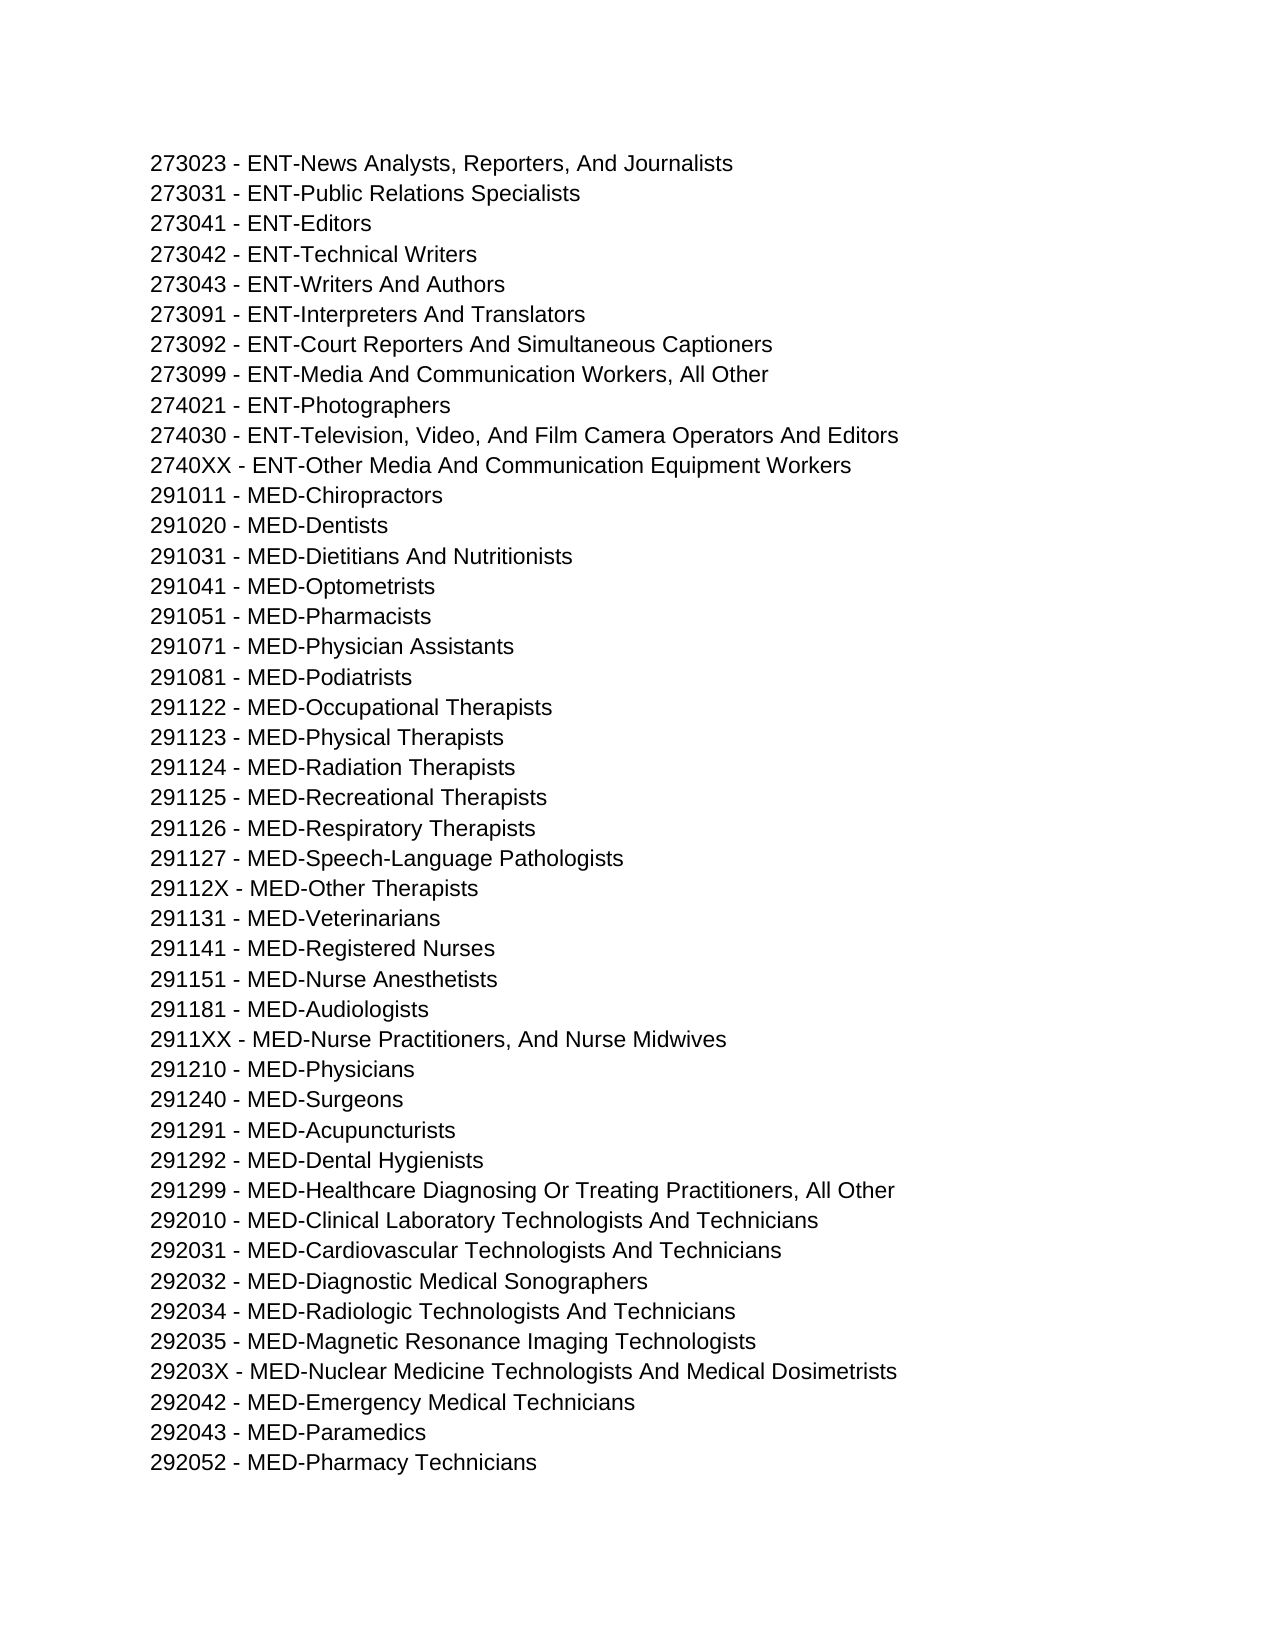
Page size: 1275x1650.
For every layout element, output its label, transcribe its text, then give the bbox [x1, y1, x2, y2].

text 273043 - ENT-Writers And Authors [150, 271, 1125, 297]
text 291123 - MED-Physical Therapists [150, 724, 1125, 750]
text 273091 - ENT-Interpreters And Translators [150, 301, 1125, 327]
text 291124 - MED-Radiation Therapists [150, 754, 1125, 781]
text 291131 - MED-Veterinarians [150, 905, 1125, 932]
text 291292 - MED-Dental Hygienists [150, 1147, 1125, 1173]
text 273042 - ENT-Technical Writers [150, 241, 1125, 267]
text 273099 - ENT-Media And Communication Workers, All Other [150, 361, 1125, 388]
text 292043 - MED-Paramedics [150, 1419, 1125, 1445]
text 291041 - MED-Optometrists [150, 573, 1125, 599]
text 292031 - MED-Cardiovascular Technologists And Technicians [150, 1237, 1125, 1264]
text 273031 - ENT-Public Relations Specialists [150, 180, 1125, 207]
text 291141 - MED-Registered Nurses [150, 935, 1125, 962]
text 291299 - MED-Healthcare Diagnosing Or Treating Practitioners, All Other [150, 1177, 1125, 1203]
text 291126 - MED-Respiratory Therapists [150, 814, 1125, 841]
text 291031 - MED-Dietitians And Nutritionists [150, 543, 1125, 569]
text 292032 - MED-Diagnostic Medical Sonographers [150, 1268, 1125, 1294]
text 291081 - MED-Podiatrists [150, 663, 1125, 690]
text 291291 - MED-Acupuncturists [150, 1117, 1125, 1143]
text 292042 - MED-Emergency Medical Technicians [150, 1388, 1125, 1415]
text 291210 - MED-Physicians [150, 1056, 1125, 1083]
text 292035 - MED-Magnetic Resonance Imaging Technologists [150, 1328, 1125, 1354]
text 273092 - ENT-Court Reporters And Simultaneous Captioners [150, 331, 1125, 358]
text 29112X - MED-Other Therapists [150, 875, 1125, 901]
text 274021 - ENT-Photographers [150, 392, 1125, 418]
text 274030 - ENT-Television, Video, And Film Camera Operators And Editors [150, 422, 1125, 448]
text 273023 - ENT-News Analysts, Reporters, And Journalists [150, 150, 1125, 176]
text 291011 - MED-Chiropractors [150, 482, 1125, 509]
text 2911XX - MED-Nurse Practitioners, And Nurse Midwives [150, 1026, 1125, 1052]
text 292010 - MED-Clinical Laboratory Technologists And Technicians [150, 1207, 1125, 1234]
text 292052 - MED-Pharmacy Technicians [150, 1449, 1125, 1475]
text 291122 - MED-Occupational Therapists [150, 694, 1125, 720]
text 291020 - MED-Dentists [150, 512, 1125, 539]
text 273041 - ENT-Editors [150, 210, 1125, 237]
text 291181 - MED-Audiologists [150, 996, 1125, 1022]
text 2740XX - ENT-Other Media And Communication Equipment Workers [150, 452, 1125, 478]
text 292034 - MED-Radiologic Technologists And Technicians [150, 1298, 1125, 1324]
text 291125 - MED-Recreational Therapists [150, 784, 1125, 811]
text 291127 - MED-Speech-Language Pathologists [150, 845, 1125, 871]
text 291071 - MED-Physician Assistants [150, 633, 1125, 660]
text 291151 - MED-Nurse Anesthetists [150, 966, 1125, 992]
text 29203X - MED-Nuclear Medicine Technologists And Medical Dosimetrists [150, 1358, 1125, 1385]
text 291051 - MED-Pharmacists [150, 603, 1125, 629]
text 291240 - MED-Surgeons [150, 1086, 1125, 1113]
